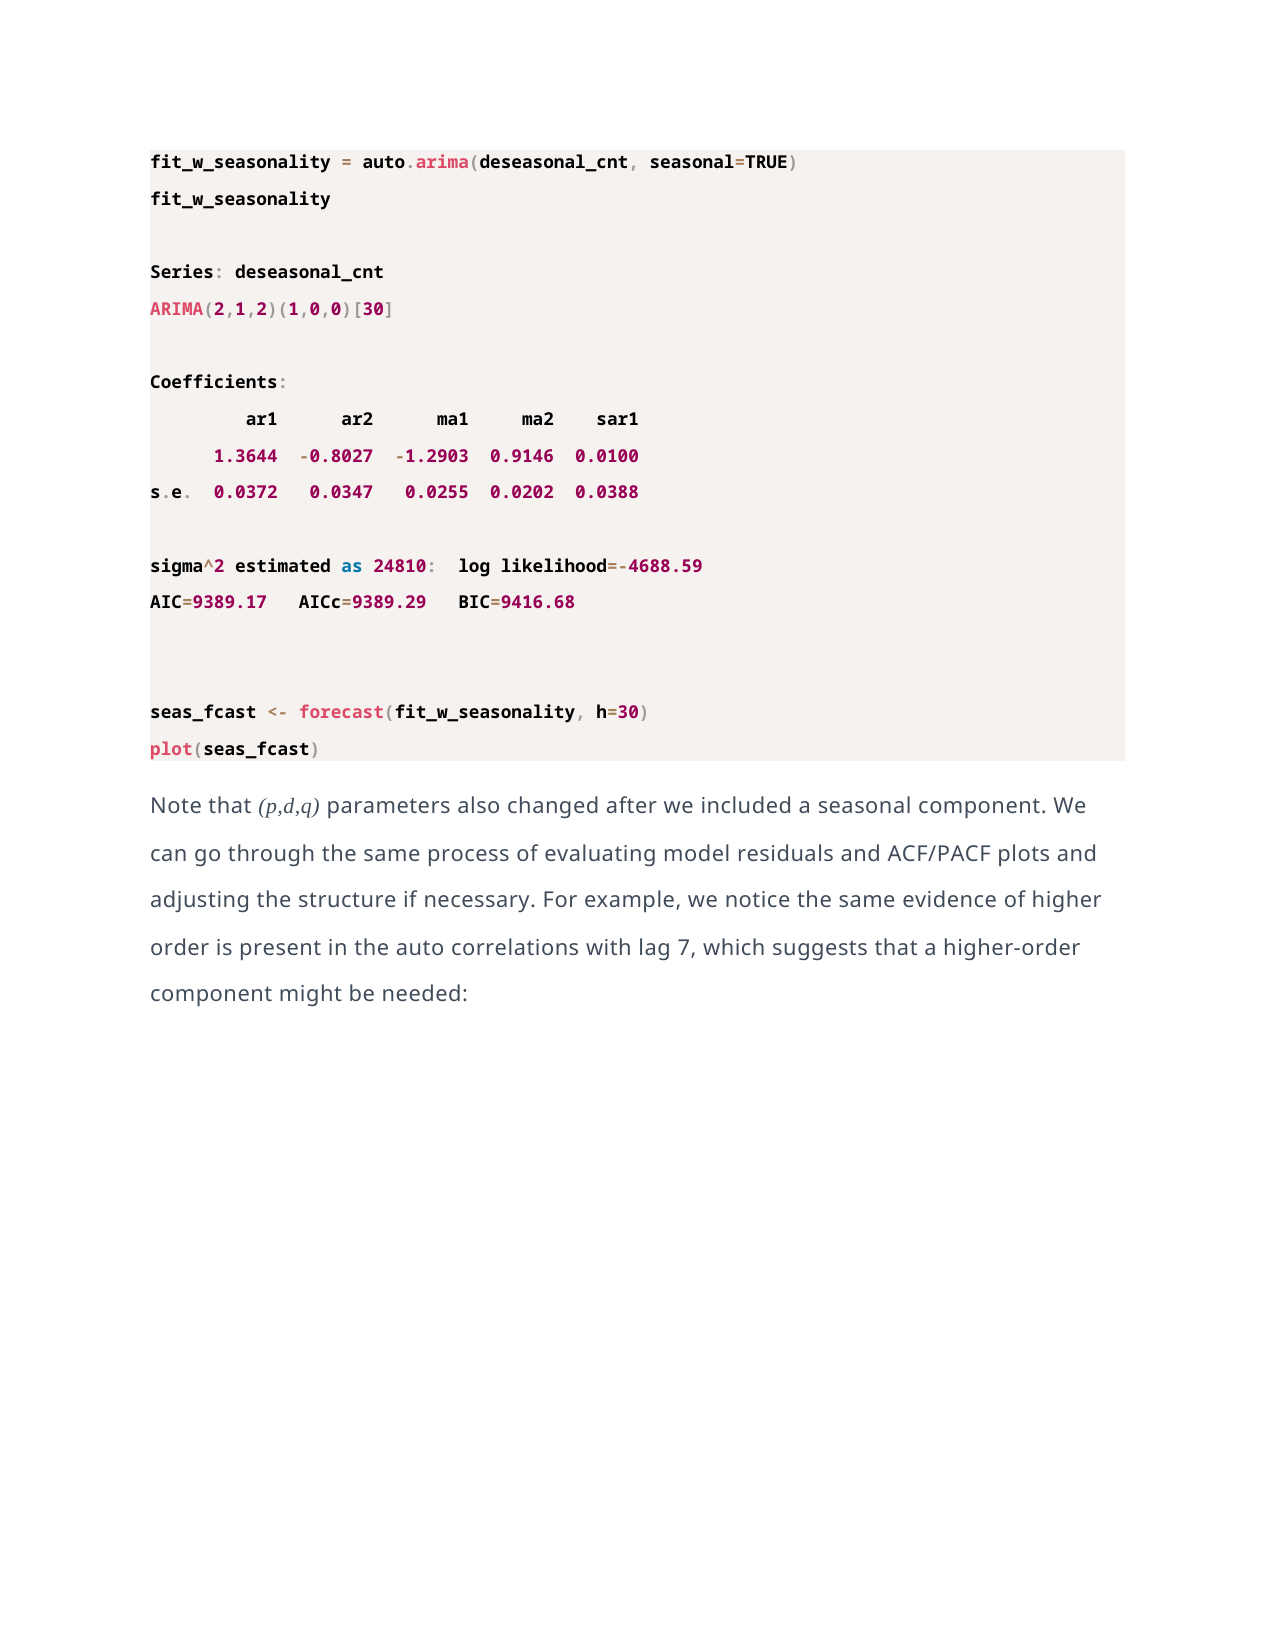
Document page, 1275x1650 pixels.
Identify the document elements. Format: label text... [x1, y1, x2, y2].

text sigma^2 estimated as 24810: log likelihood=-4688.59 [150, 553, 1125, 577]
text plot(seas_fcast) [150, 737, 1125, 761]
text s.e. 0.0372 0.0347 0.0255 0.0202 0.0388 [150, 480, 1125, 504]
text 1.3644 -0.8027 -1.2903 0.9146 0.0100 [150, 443, 1125, 467]
text AIC=9389.17 AICc=9389.29 BIC=9416.68 [150, 590, 1125, 614]
text ar1 ar2 ma1 ma2 sar1 [150, 407, 1125, 431]
text fit_w_seasonality = auto.arima(deseasonal_cnt, seasonal=TRUE) [150, 150, 1125, 174]
text Note that (p,d,q) parameters also changed after we included a seasonal component. We can go through the same process of evaluating model residuals and ACF/PACF plots and adjusting the structure if necessary. For example, we notice the same evidence of higher order is present in the auto correlations with lag 7, which suggests that a higher-order component might be needed: [150, 773, 1125, 1008]
text Coefficients: [150, 370, 1125, 394]
text ARIMA(2,1,2)(1,0,0)[30] [150, 297, 1125, 321]
text seas_fcast <- forecast(fit_w_seasonality, h=30) [150, 700, 1125, 724]
text fit_w_seasonality [150, 187, 1125, 211]
text Series: deseasonal_cnt [150, 260, 1125, 284]
